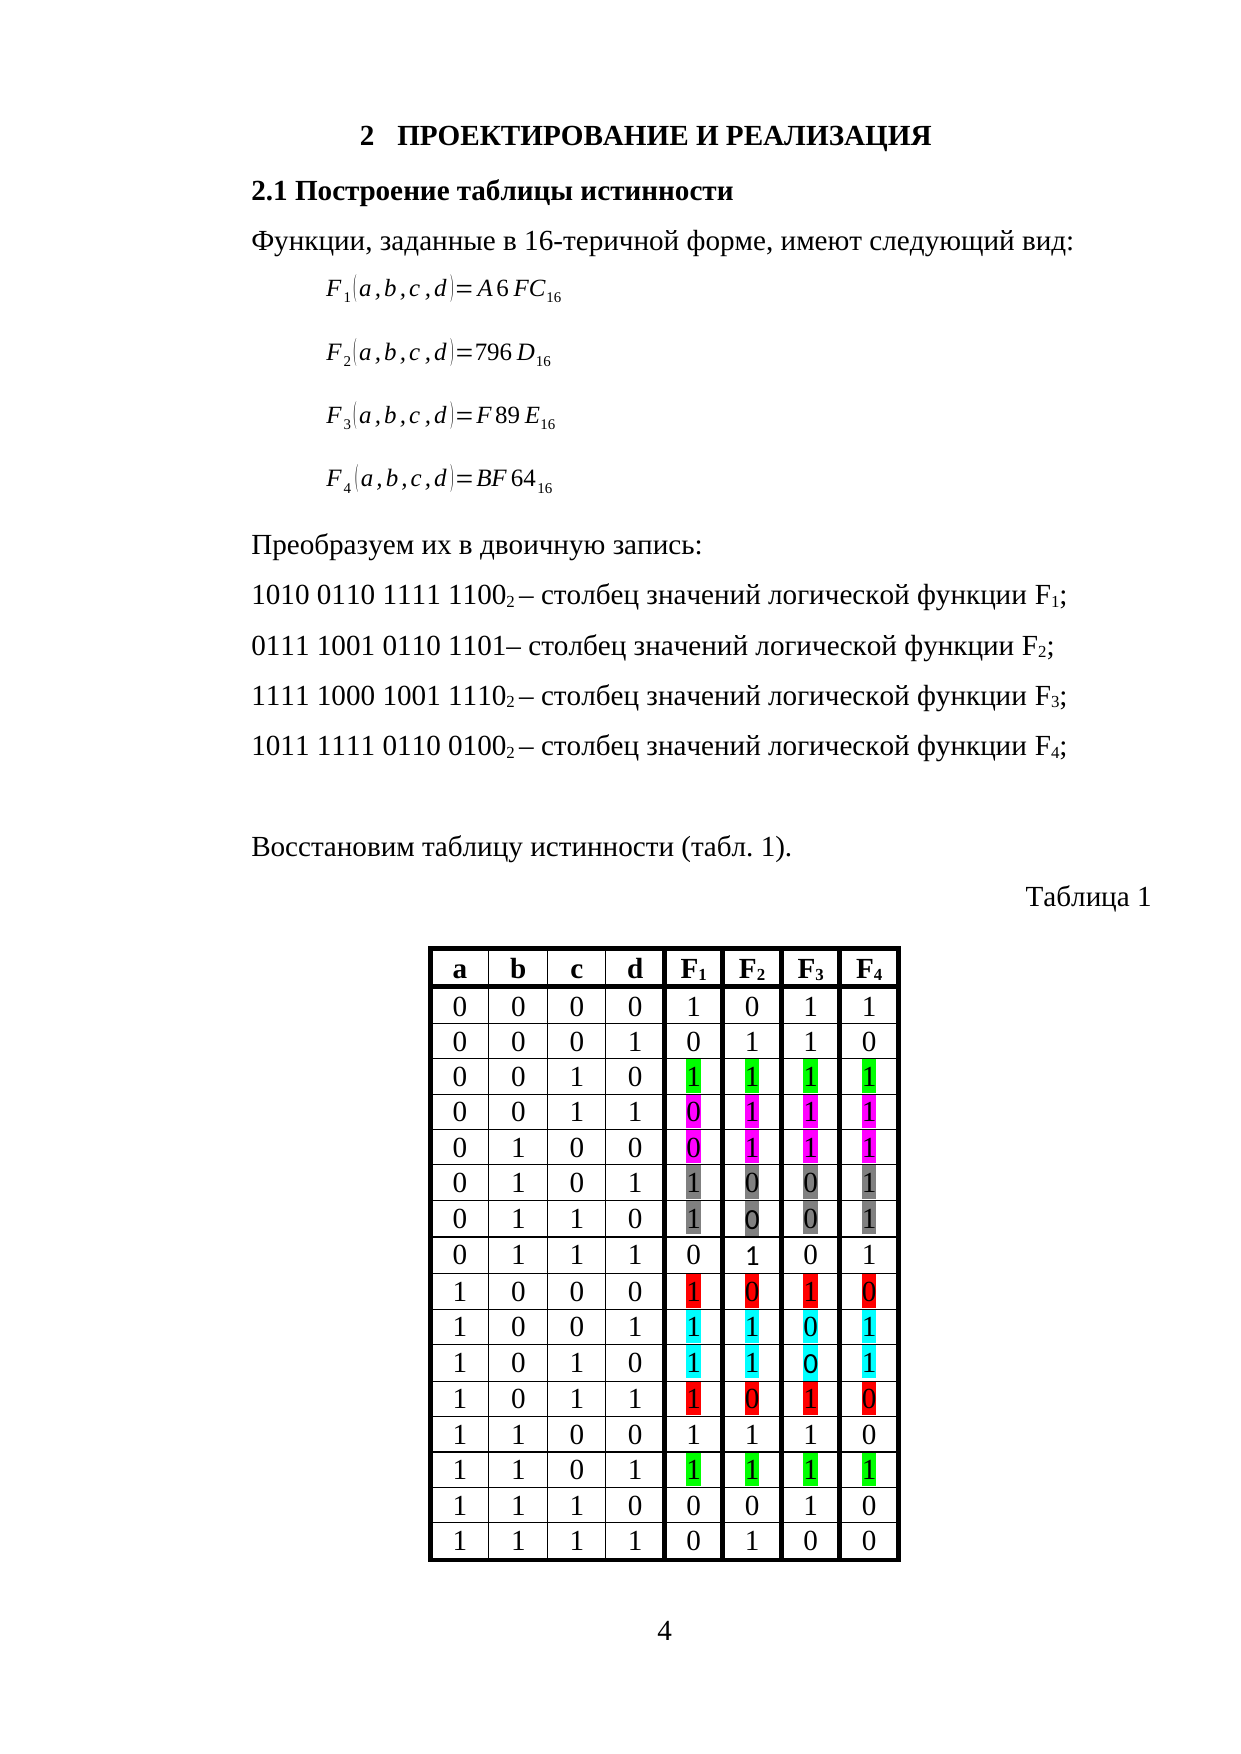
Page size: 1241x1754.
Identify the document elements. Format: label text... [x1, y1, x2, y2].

table_cell 1 [818, 1059, 837, 1093]
table_cell 0 [606, 1130, 662, 1164]
table_cell 0 [725, 1488, 779, 1522]
table_cell 0 [842, 1382, 896, 1416]
table_cell 1 [876, 1059, 896, 1093]
table_cell 1 [667, 1417, 720, 1451]
table_cell 1 [667, 1274, 686, 1308]
table_cell 0 [489, 989, 547, 1023]
table_header F3 [784, 951, 837, 984]
table_cell 1 [842, 1059, 862, 1093]
table_cell 1 [433, 1523, 488, 1558]
table_cell 1 [606, 1095, 662, 1129]
text Таблица 1 [177, 879, 1152, 913]
table_cell 0 [759, 1274, 779, 1308]
table_cell 0 [433, 1024, 488, 1058]
table_cell 0 [725, 1382, 779, 1416]
table_cell 1 [725, 1523, 779, 1558]
table_cell 1 [489, 1523, 547, 1558]
table_cell 1 [784, 1130, 837, 1164]
table_cell 1 [784, 1382, 837, 1416]
table_cell 1 [433, 1453, 488, 1487]
text 2.1 Построение таблицы истинности [251, 173, 1152, 206]
table_cell 1 [759, 1059, 779, 1093]
table_cell 1 [784, 1453, 837, 1487]
table_cell 0 [784, 1523, 837, 1558]
table_cell 0 [433, 1201, 488, 1236]
table_cell 1 [667, 989, 720, 1023]
table_cell 0 [667, 1238, 720, 1273]
table_cell 1 [548, 1488, 605, 1522]
table_header F4 [842, 951, 896, 984]
table_cell 0 [433, 1238, 488, 1273]
table_cell 0 [842, 1488, 896, 1522]
table_cell 0 [667, 1523, 720, 1558]
table_cell 1 [725, 1310, 779, 1344]
table_cell 0 [548, 1130, 605, 1164]
table_cell 1 [548, 1345, 605, 1381]
table_cell 0 [548, 1274, 605, 1308]
table_cell 1 [842, 1201, 896, 1236]
table_cell 1 [842, 1095, 896, 1129]
table_cell 1 [548, 1095, 605, 1129]
table_cell 1 [701, 1274, 720, 1308]
table_cell 1 [489, 1453, 547, 1487]
table_cell 1 [667, 1453, 720, 1487]
table_cell 0 [433, 1165, 488, 1200]
table_cell 1 [842, 1345, 896, 1381]
text Преобразуем их в двоичную запись: [177, 527, 1152, 561]
table_cell 1 [548, 1059, 605, 1093]
table_cell 0 [876, 1274, 896, 1308]
table_cell 1 [842, 1130, 896, 1164]
table_cell 1 [606, 1523, 662, 1558]
table_cell 1 [489, 1417, 547, 1451]
table_cell 0 [725, 1165, 779, 1200]
table_cell 0 [818, 1345, 837, 1381]
table_cell 1 [606, 1310, 662, 1344]
table_cell 1 [606, 1238, 662, 1273]
table_cell 0 [433, 1059, 488, 1093]
table_cell 0 [489, 1095, 547, 1129]
table_cell 0 [606, 1274, 662, 1308]
table_cell 0 [489, 1382, 547, 1416]
table_cell 0 [489, 1024, 547, 1058]
table_cell 0 [548, 1165, 605, 1200]
table_cell 1 [842, 1238, 896, 1273]
table_cell 1 [667, 1165, 720, 1200]
table_header F2 [725, 951, 779, 984]
table_cell 1 [725, 1238, 779, 1273]
table_cell 0 [606, 1345, 662, 1381]
table_cell 1 [606, 1453, 662, 1487]
table_cell 1 [667, 1345, 720, 1381]
table_header F1 [667, 951, 720, 984]
table_cell 0 [489, 1059, 547, 1093]
table_cell 0 [667, 1095, 720, 1129]
table_header d [606, 951, 662, 984]
table_cell 0 [759, 1201, 779, 1236]
text 1011 1111 0110 01002 – столбец значений логической функции F4; [177, 728, 1152, 762]
table_cell 1 [433, 1417, 488, 1451]
table_cell 0 [667, 1024, 720, 1058]
table_cell 1 [489, 1165, 547, 1200]
table_cell 1 [842, 1453, 896, 1487]
table_cell 0 [606, 1059, 662, 1093]
table_cell 1 [784, 1488, 837, 1522]
table_cell 0 [433, 1130, 488, 1164]
table_cell 1 [489, 1130, 547, 1164]
table_cell 1 [606, 1165, 662, 1200]
table_cell 1 [725, 1130, 779, 1164]
table_cell 1 [667, 1382, 720, 1416]
table_cell 1 [725, 1024, 779, 1058]
table_cell 1 [548, 1382, 605, 1416]
table_cell 0 [489, 1274, 547, 1308]
table_cell 0 [725, 1201, 745, 1236]
table_cell 1 [784, 1274, 803, 1308]
table_cell 0 [784, 1345, 803, 1381]
table_cell 1 [725, 1453, 779, 1487]
table_header a [433, 951, 488, 984]
table_cell 1 [725, 1345, 779, 1381]
text 0111 1001 0110 1101– столбец значений логической функции F2; [177, 628, 1152, 661]
table_cell 1 [606, 1024, 662, 1058]
table_cell 1 [725, 1059, 745, 1093]
table_cell 1 [818, 1274, 837, 1308]
table_cell 1 [725, 1095, 779, 1129]
table_cell 1 [433, 1345, 488, 1381]
table_cell 1 [842, 1310, 896, 1344]
table_cell 1 [489, 1201, 547, 1236]
table_cell 0 [842, 1417, 896, 1451]
table_cell 1 [667, 1310, 720, 1344]
table_cell 1 [842, 1165, 896, 1200]
table_cell 0 [489, 1345, 547, 1381]
text Восстановим таблицу истинности (табл. 1). [177, 829, 1152, 862]
table_cell 1 [784, 989, 837, 1023]
table_cell 1 [489, 1238, 547, 1273]
table_cell 1 [548, 1238, 605, 1273]
table_cell 0 [606, 1488, 662, 1522]
table_cell 1 [606, 1382, 662, 1416]
table_cell 0 [433, 1095, 488, 1129]
table_cell 0 [548, 1453, 605, 1487]
table_cell 0 [606, 1201, 662, 1236]
table_cell 0 [606, 1417, 662, 1451]
table_cell 0 [548, 1310, 605, 1344]
table_cell 1 [842, 989, 896, 1023]
table_cell 0 [784, 1165, 837, 1200]
table_cell 1 [725, 1417, 779, 1451]
table_cell 1 [667, 1059, 686, 1093]
table_cell 1 [784, 1059, 803, 1093]
table_cell 0 [606, 989, 662, 1023]
table_cell 1 [489, 1488, 547, 1522]
table_header b [489, 951, 547, 984]
table_cell 0 [725, 989, 779, 1023]
table_cell 1 [784, 1417, 837, 1451]
table_cell 0 [725, 1274, 745, 1308]
table_cell 0 [784, 1201, 837, 1236]
text 1010 0110 1111 11002 – столбец значений логической функции F1; [177, 577, 1152, 611]
table_cell 1 [784, 1095, 837, 1129]
table_cell 0 [842, 1024, 896, 1058]
table_cell 1 [433, 1382, 488, 1416]
table_cell 0 [784, 1310, 837, 1344]
text Функции, заданные в 16-теричной форме, имеют следующий вид: [177, 223, 1152, 256]
table_cell 0 [548, 1024, 605, 1058]
table_cell 1 [548, 1523, 605, 1558]
table_cell 0 [548, 1417, 605, 1451]
text 1111 1000 1001 11102 – столбец значений логической функции F3; [177, 678, 1152, 711]
table_cell 0 [548, 989, 605, 1023]
list ПРОЕКТИРОВАНИЕ И РЕАЛИЗАЦИЯ [140, 118, 1152, 152]
table_cell 1 [433, 1274, 488, 1308]
table_cell 0 [842, 1274, 862, 1308]
table_cell 0 [842, 1523, 896, 1558]
table_cell 0 [489, 1310, 547, 1344]
table_cell 0 [433, 989, 488, 1023]
table_cell 1 [667, 1201, 720, 1236]
table_cell 1 [701, 1059, 720, 1093]
table_cell 0 [667, 1488, 720, 1522]
table_cell 0 [667, 1130, 720, 1164]
table_cell 1 [433, 1310, 488, 1344]
table_cell 1 [433, 1488, 488, 1522]
table_cell 1 [784, 1024, 837, 1058]
table_cell 0 [784, 1238, 837, 1273]
table_cell 1 [548, 1201, 605, 1236]
table_header c [548, 951, 605, 984]
